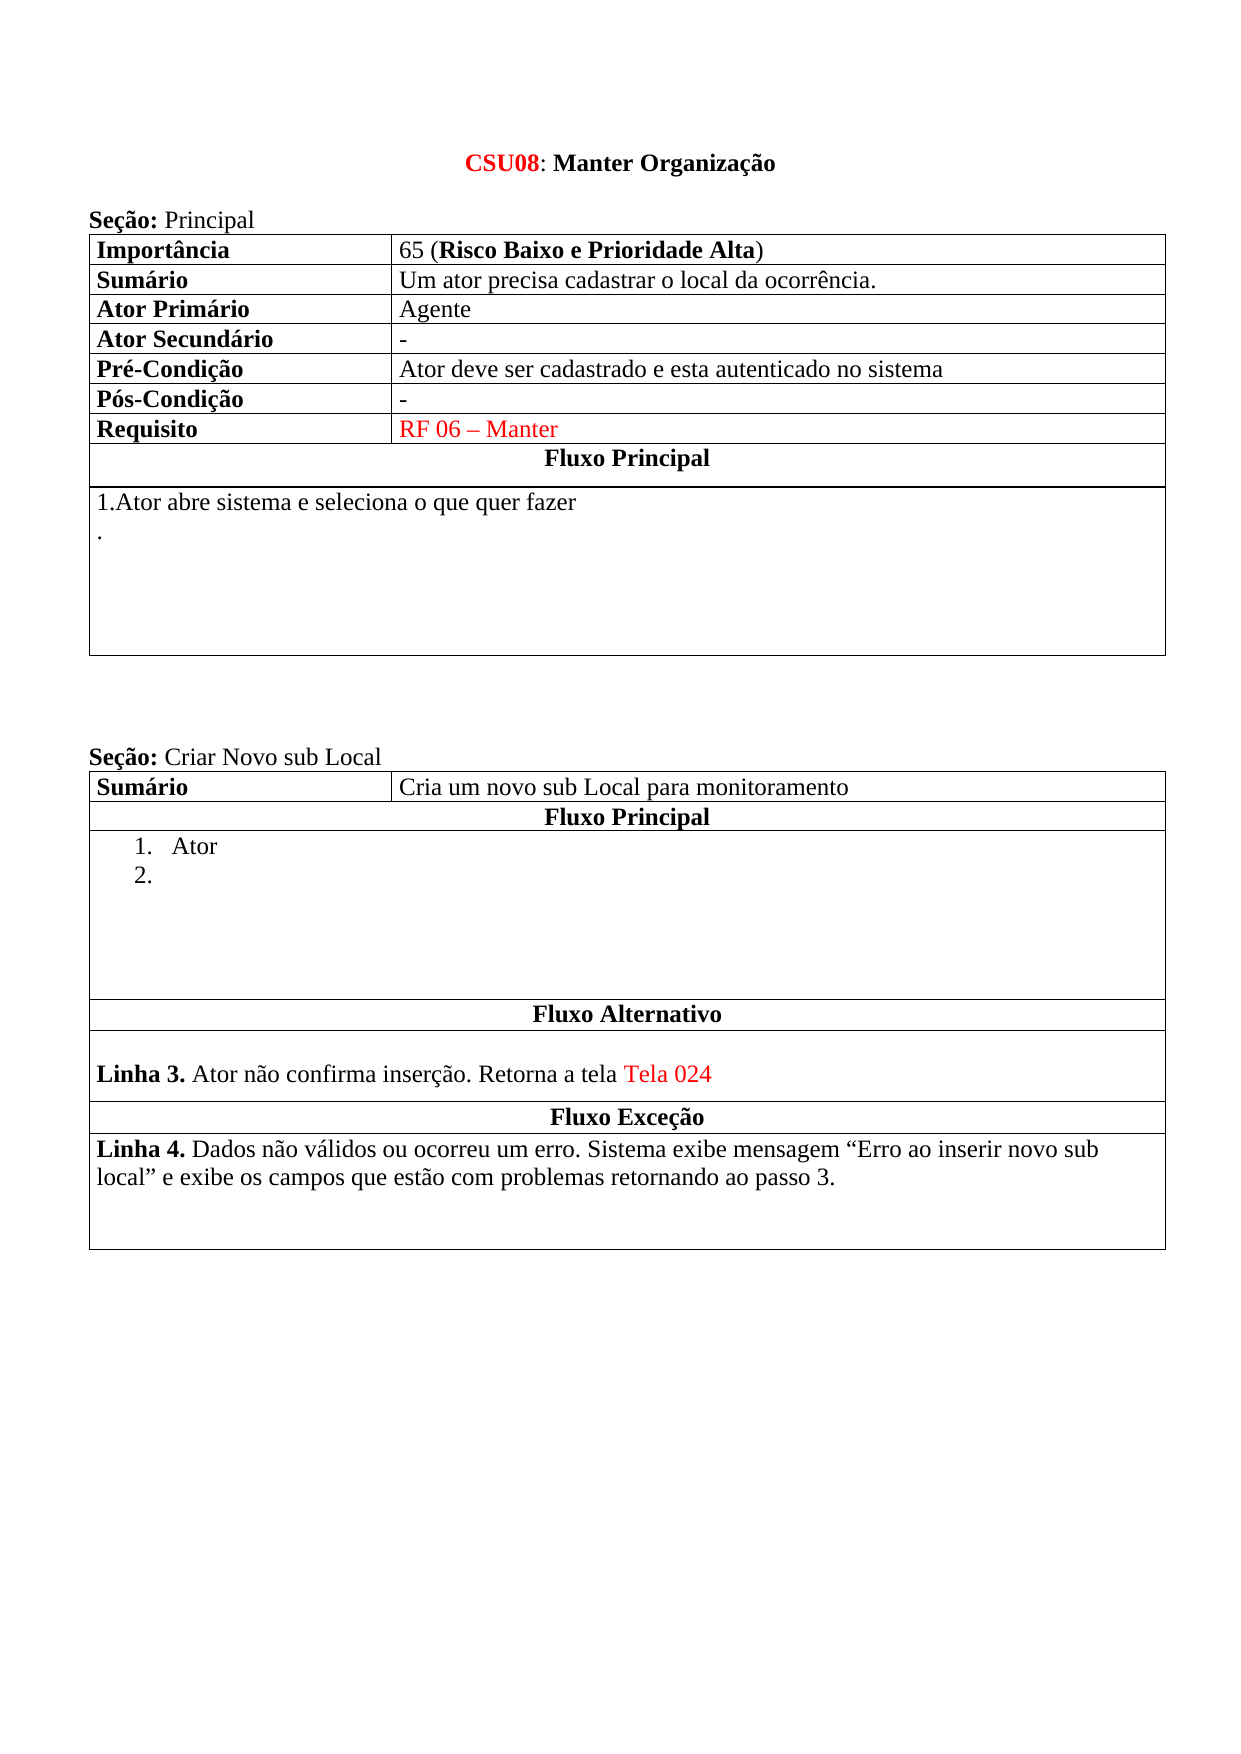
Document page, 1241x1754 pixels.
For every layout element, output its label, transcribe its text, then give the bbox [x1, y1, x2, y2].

table_cell Requisito [90, 414, 391, 442]
table_cell Um ator precisa cadastrar o local da ocorrência. [392, 265, 1165, 293]
subtitle Seção: Principal [89, 205, 1152, 234]
table_cell Ator deve ser cadastrado e esta autenticado no sistema [392, 354, 1165, 383]
table_cell Ator Secundário [90, 324, 391, 353]
table_cell Fluxo Principal [90, 444, 1165, 486]
table_cell RF 06 – Manter [392, 414, 1165, 442]
table_cell Sumário [90, 265, 391, 293]
table_cell - [392, 384, 1165, 413]
table_cell 1.Ator abre sistema e seleciona o que quer fazer . [90, 488, 1165, 655]
table_cell Ator Primário [90, 295, 391, 323]
subtitle Seção: Criar Novo sub Local [89, 742, 1152, 771]
table_cell Fluxo Alternativo [90, 1000, 1165, 1029]
table_cell Pós-Condição [90, 384, 391, 413]
table_header Cria um novo sub Local para monitoramento [392, 772, 1165, 801]
table_cell Agente [392, 295, 1165, 323]
table_cell Ator [90, 831, 1165, 998]
table_cell Pré-Condição [90, 354, 391, 383]
table_cell Fluxo Principal [90, 802, 1165, 830]
table_header Importância [90, 235, 391, 264]
table_header Sumário [90, 772, 391, 801]
table_header 65 (Risco Baixo e Prioridade Alta) [392, 235, 1165, 264]
table_cell - [392, 324, 1165, 353]
table_cell Linha 3. Ator não confirma inserção. Retorna a tela Tela 024 [90, 1031, 1165, 1101]
table_cell Linha 4. Dados não válidos ou ocorreu um erro. Sistema exibe mensagem “Erro ao inserir novo sub local” e exibe os campos que estão com problemas retornando ao passo 3. [90, 1134, 1165, 1249]
table_cell Fluxo Exceção [90, 1102, 1165, 1133]
text CSU08: Manter Organização [89, 148, 1152, 176]
